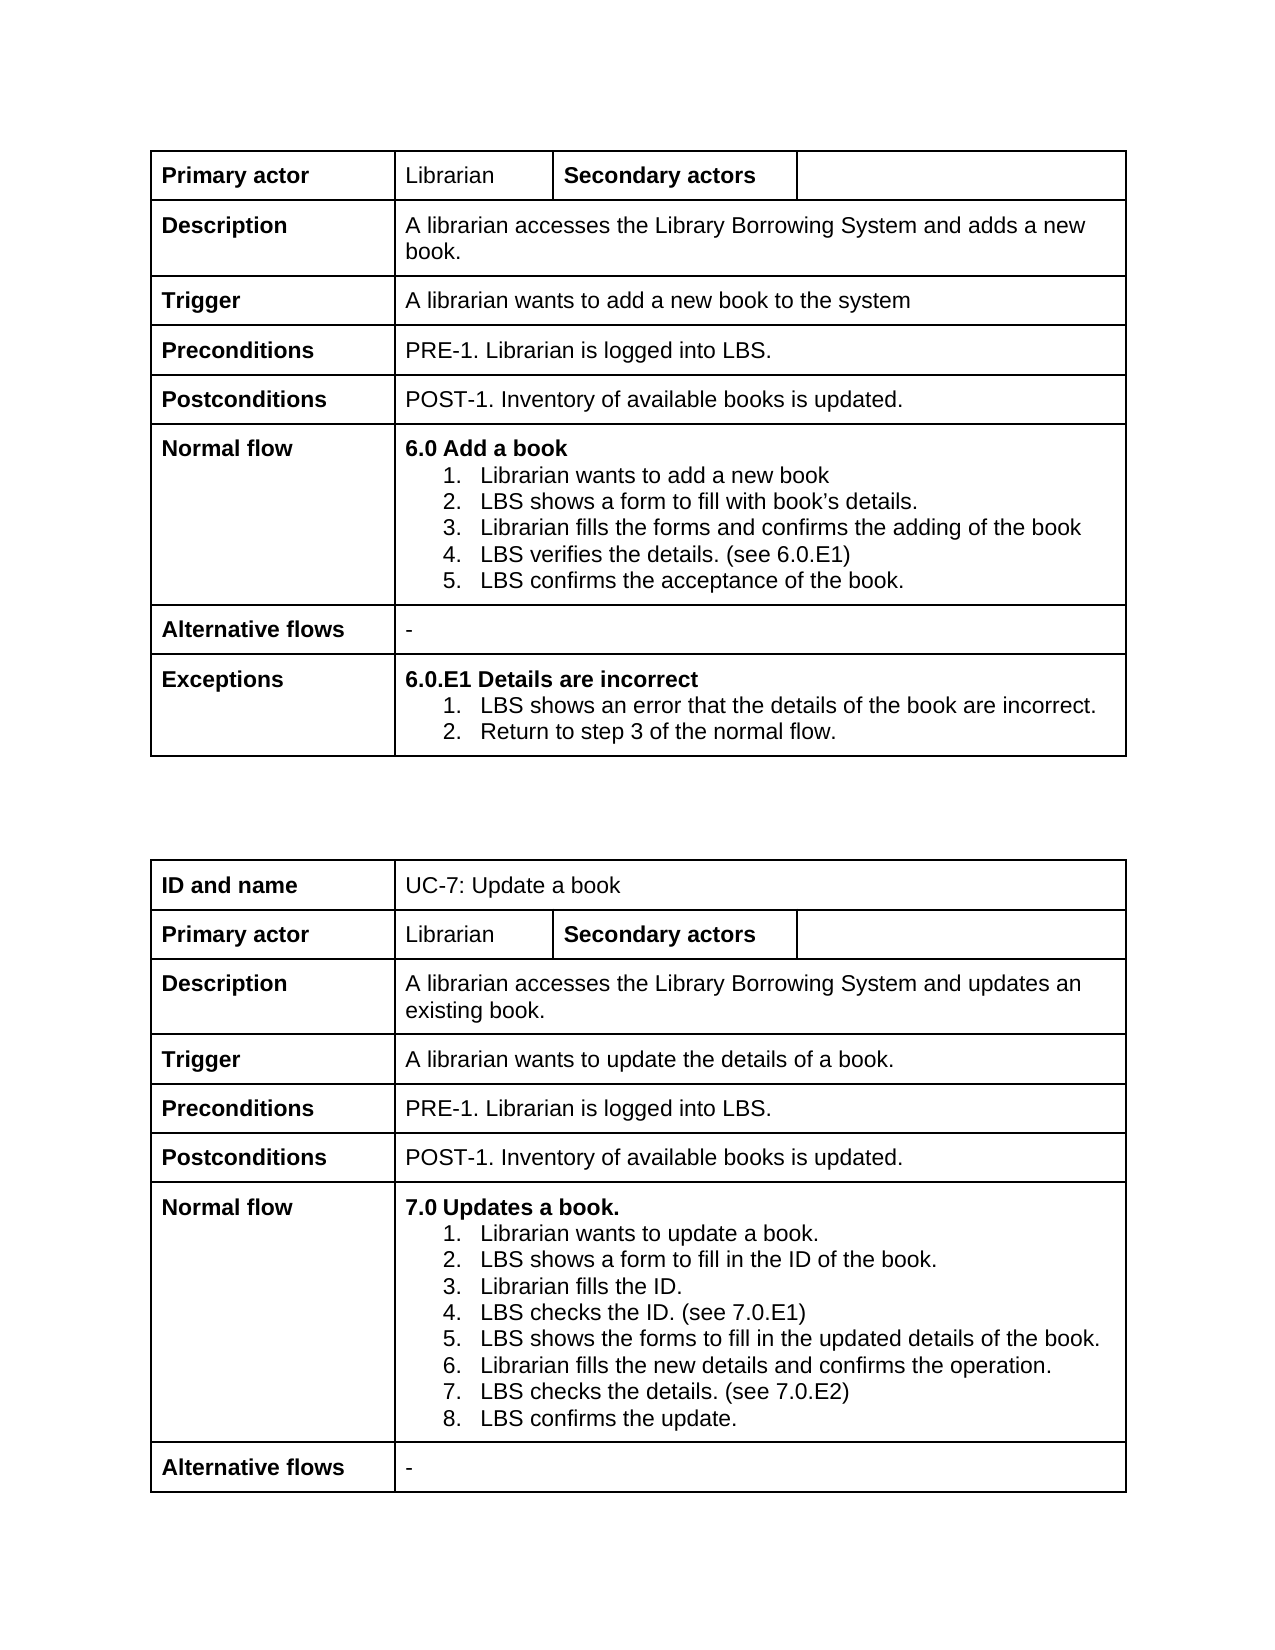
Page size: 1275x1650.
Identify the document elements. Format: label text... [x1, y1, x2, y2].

table_cell Postconditions [152, 376, 394, 423]
table_cell Add a book Librarian wants to add a new book LBS shows a form to fill with book’s details. Librarian fills the forms and confirms the adding of the book LBS verifies the details. (see 6.0.E1) LBS confirms the acceptance of the book. [396, 425, 1125, 604]
table_cell Alternative flows [152, 606, 394, 653]
table_cell - [396, 606, 1125, 653]
table_cell A librarian wants to add a new book to the system [396, 277, 1125, 324]
table_cell A librarian accesses the Library Borrowing System and updates an existing book. [396, 960, 1125, 1033]
table_cell Librarian [396, 152, 552, 199]
table_header UC-7: Update a book [396, 861, 1125, 908]
table_cell POST-1. Inventory of available books is updated. [396, 1134, 1125, 1181]
table_cell Exceptions [152, 655, 394, 755]
table_cell Postconditions [152, 1134, 394, 1181]
table_cell 6.0.E1 Details are incorrect LBS shows an error that the details of the book are incorrect. Return to step 3 of the normal flow. [396, 655, 1125, 755]
table_cell PRE-1. Librarian is logged into LBS. [396, 326, 1125, 373]
table_cell Trigger [152, 1035, 394, 1083]
table_cell Trigger [152, 277, 394, 324]
table_cell Librarian [396, 911, 552, 958]
table_cell Alternative flows [152, 1443, 394, 1491]
table_cell Primary actor [152, 911, 394, 958]
table_cell POST-1. Inventory of available books is updated. [396, 376, 1125, 423]
table_cell Primary actor [152, 152, 394, 199]
table_cell Secondary actors [554, 911, 796, 958]
table_header ID and name [152, 861, 394, 908]
table_cell Updates a book. Librarian wants to update a book. LBS shows a form to fill in the ID of the book. Librarian fills the ID. LBS checks the ID. (see 7.0.E1) LBS shows the forms to fill in the updated details of the book. Librarian fills the new details and confirms the operation. LBS checks the details. (see 7.0.E2) LBS confirms the update. [396, 1183, 1125, 1441]
table_cell Preconditions [152, 326, 394, 373]
table_cell Description [152, 960, 394, 1033]
table_cell A librarian accesses the Library Borrowing System and adds a new book. [396, 201, 1125, 275]
table_cell Normal flow [152, 1183, 394, 1441]
table_cell Secondary actors [554, 152, 796, 199]
table_cell Description [152, 201, 394, 275]
table_cell PRE-1. Librarian is logged into LBS. [396, 1085, 1125, 1132]
table_cell [798, 152, 1125, 199]
table_cell Preconditions [152, 1085, 394, 1132]
table_cell Normal flow [152, 425, 394, 604]
table_cell - [396, 1443, 1125, 1491]
table_cell [798, 911, 1125, 958]
table_cell A librarian wants to update the details of a book. [396, 1035, 1125, 1083]
